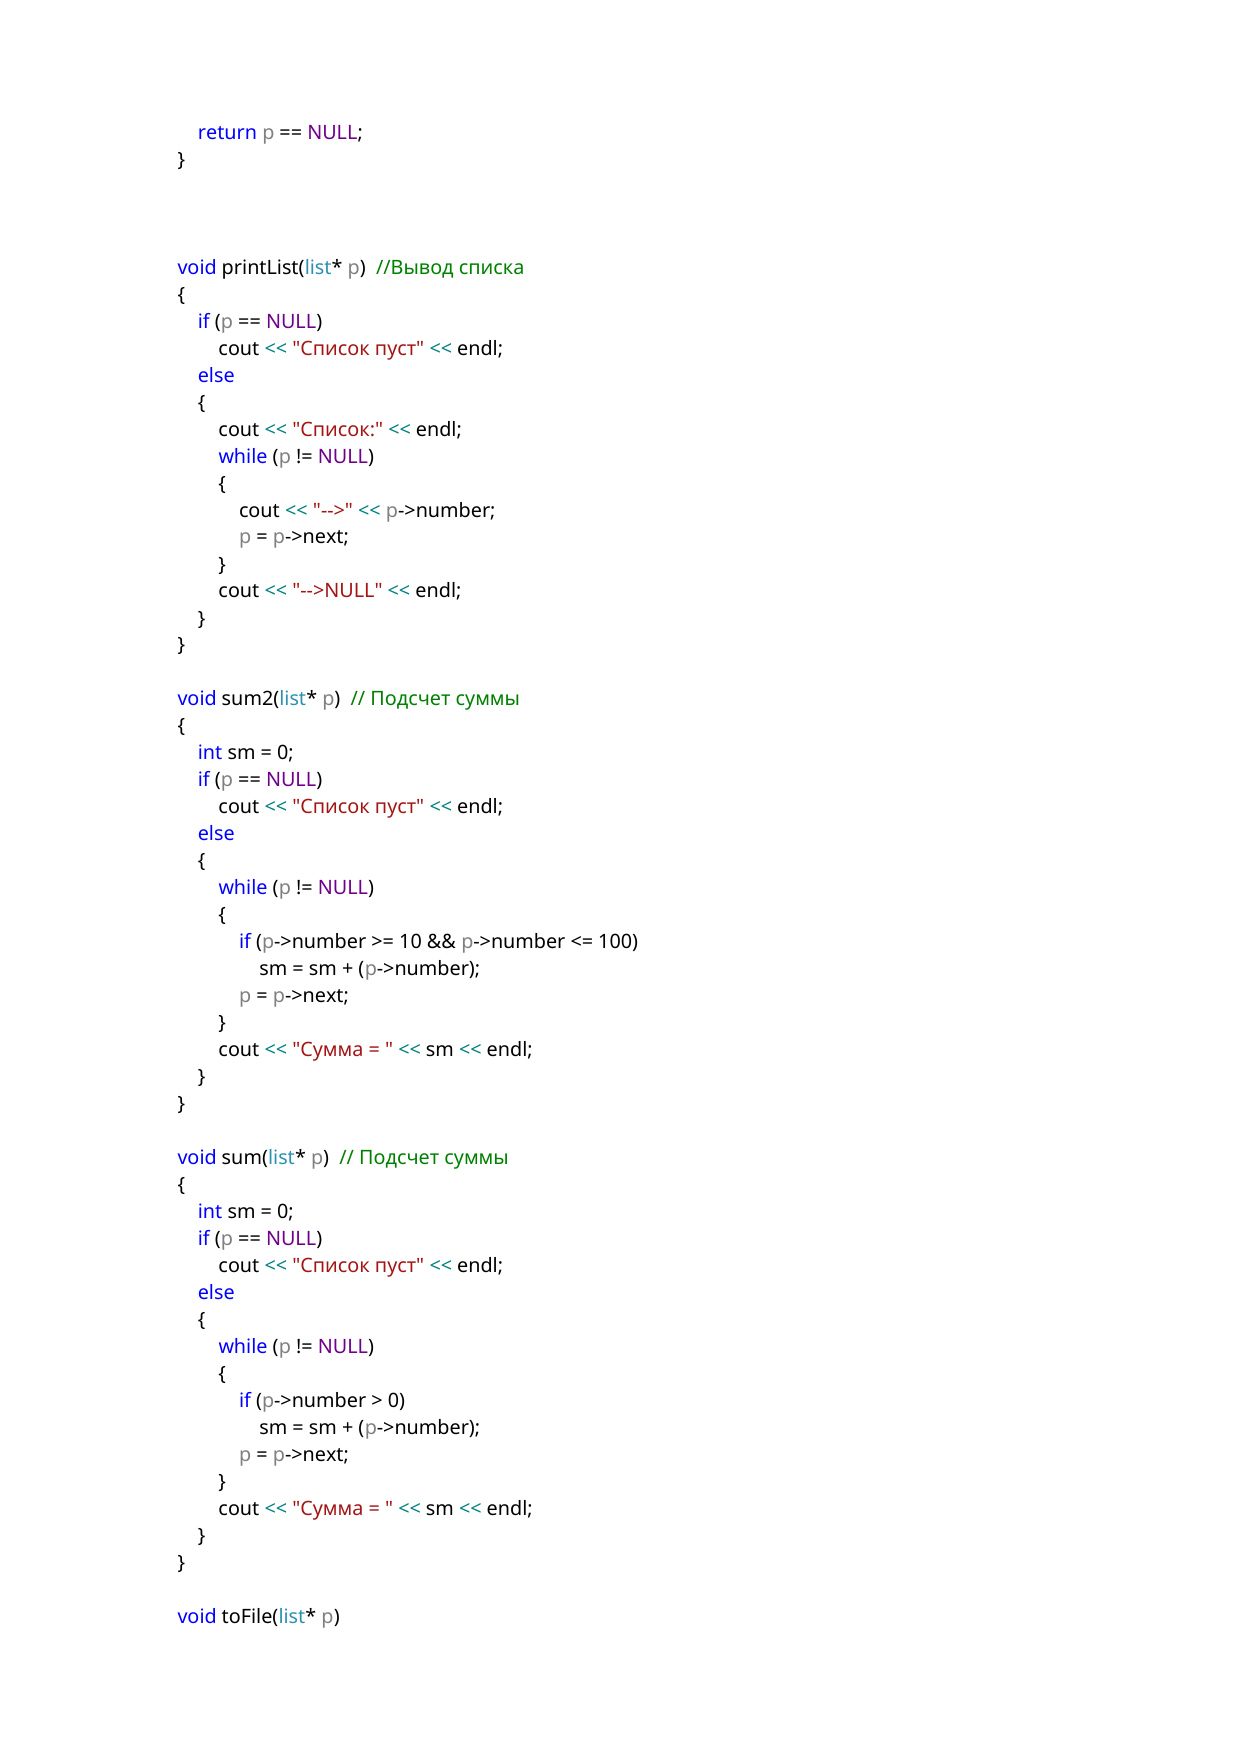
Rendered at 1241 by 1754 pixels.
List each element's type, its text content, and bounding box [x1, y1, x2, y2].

text int sm = 0; [177, 1197, 1152, 1224]
text } [177, 1062, 1152, 1089]
text cout << "Сумма = " << sm << endl; [177, 1035, 1152, 1062]
text p = p->next; [177, 1440, 1152, 1467]
text void printList(list* p) //Вывод списка [177, 253, 1152, 280]
text cout << "-->" << p->number; [177, 496, 1152, 523]
text { [177, 1359, 1152, 1386]
text } [177, 1089, 1152, 1116]
text { [177, 280, 1152, 307]
text { [177, 469, 1152, 496]
text while (p != NULL) [177, 1332, 1152, 1359]
text cout << "Список пуст" << endl; [177, 1251, 1152, 1278]
text return p == NULL; [177, 118, 1152, 145]
text { [177, 1170, 1152, 1197]
text } [177, 1548, 1152, 1575]
text if (p == NULL) [177, 1224, 1152, 1251]
text cout << "Сумма = " << sm << endl; [177, 1494, 1152, 1521]
text { [177, 712, 1152, 739]
text p = p->next; [177, 523, 1152, 550]
text sm = sm + (p->number); [177, 954, 1152, 981]
text { [177, 388, 1152, 415]
text } [177, 145, 1152, 172]
text } [177, 1008, 1152, 1035]
text sm = sm + (p->number); [177, 1413, 1152, 1440]
text if (p == NULL) [177, 766, 1152, 793]
text while (p != NULL) [177, 442, 1152, 469]
text void sum(list* p) // Подсчет суммы [177, 1143, 1152, 1170]
text if (p->number >= 10 && p->number <= 100) [177, 927, 1152, 954]
text p = p->next; [177, 981, 1152, 1008]
text cout << "Список:" << endl; [177, 415, 1152, 442]
text } [177, 631, 1152, 658]
text cout << "Список пуст" << endl; [177, 334, 1152, 361]
text void sum2(list* p) // Подсчет суммы [177, 685, 1152, 712]
text { [177, 847, 1152, 873]
text if (p->number > 0) [177, 1386, 1152, 1413]
text else [177, 361, 1152, 388]
text if (p == NULL) [177, 307, 1152, 334]
text else [177, 1278, 1152, 1305]
text } [177, 550, 1152, 577]
text { [177, 901, 1152, 927]
text { [177, 1305, 1152, 1332]
text } [177, 1467, 1152, 1494]
text cout << "Список пуст" << endl; [177, 793, 1152, 819]
text } [177, 1521, 1152, 1548]
text while (p != NULL) [177, 873, 1152, 901]
text void toFile(list* p) [177, 1602, 1152, 1629]
text int sm = 0; [177, 739, 1152, 766]
text else [177, 819, 1152, 847]
text cout << "-->NULL" << endl; [177, 577, 1152, 604]
text } [177, 604, 1152, 631]
